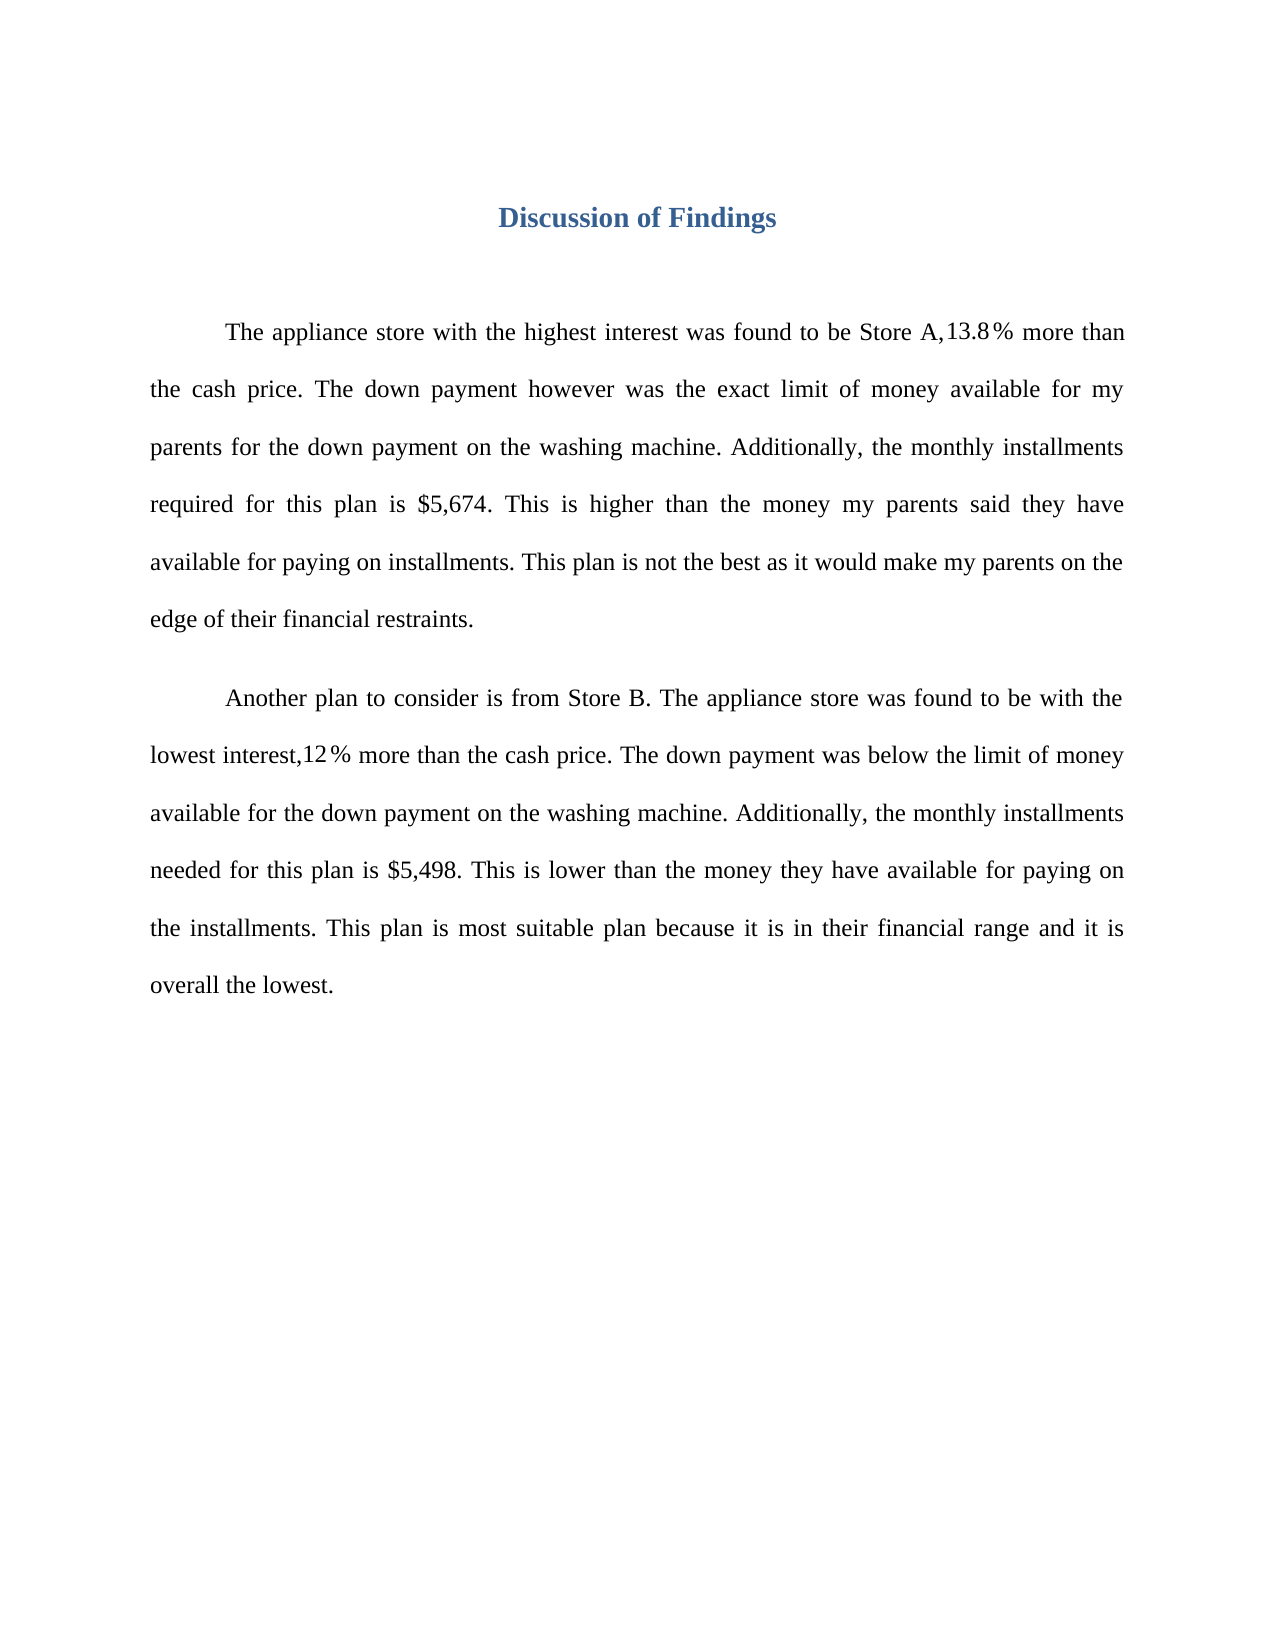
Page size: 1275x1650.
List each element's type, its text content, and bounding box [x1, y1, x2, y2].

text Discussion of Findings [150, 200, 1125, 233]
text Another plan to consider is from Store B. The appliance store was found to be with the lowest interest, more than the cash price. The down payment was below the limit of money available for the down payment on the washing machine. Additionally, the monthly installments needed for this plan is $5,498. This is lower than the money they have available for paying on the installments. This plan is most suitable plan because it is in their financial range and it is overall the lowest. [150, 683, 1125, 999]
text The appliance store with the highest interest was found to be Store A, more than the cash price. The down payment however was the exact limit of money available for my parents for the down payment on the washing machine. Additionally, the monthly installments required for this plan is $5,674. This is higher than the money my parents said they have available for paying on installments. This plan is not the best as it would make my parents on the edge of their financial restraints. [150, 317, 1125, 633]
